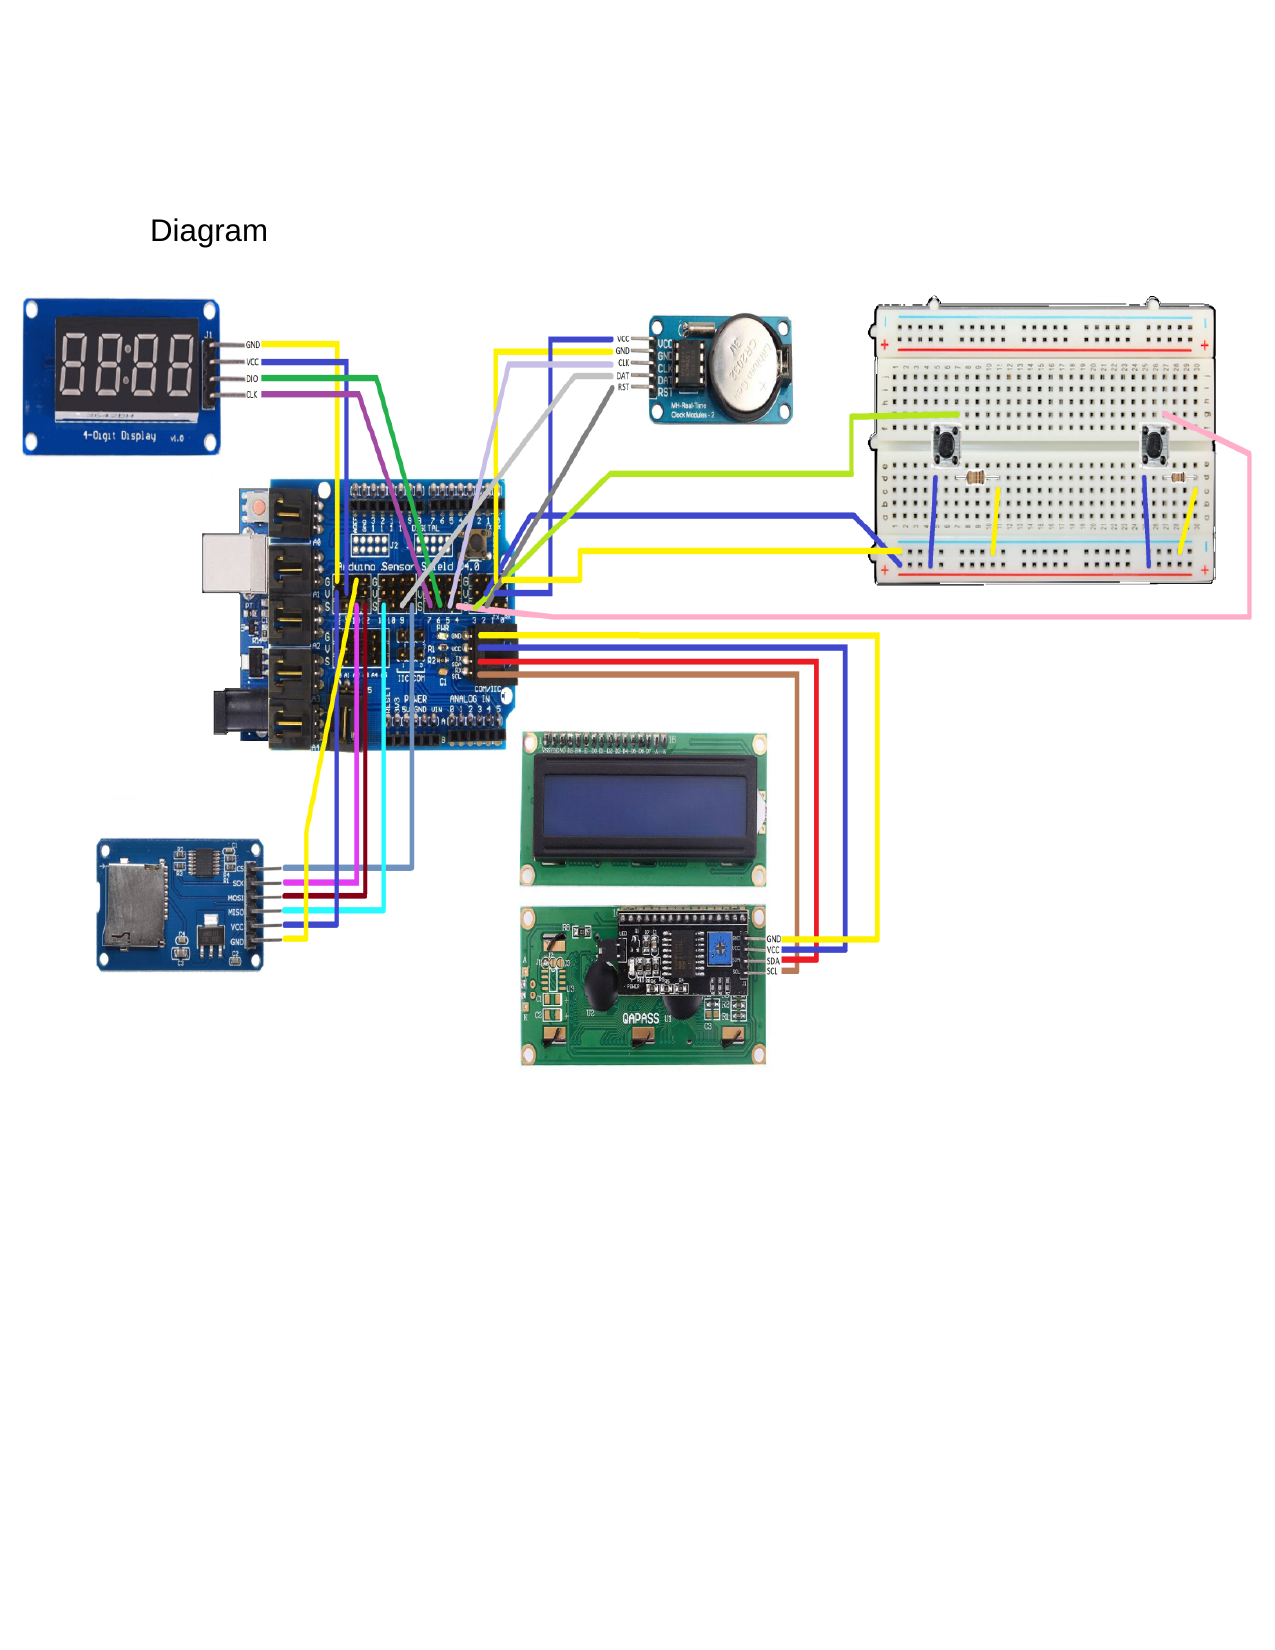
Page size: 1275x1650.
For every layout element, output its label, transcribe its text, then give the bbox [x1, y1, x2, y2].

text Diagram [150, 212, 1125, 248]
picture [19, 290, 1266, 1086]
